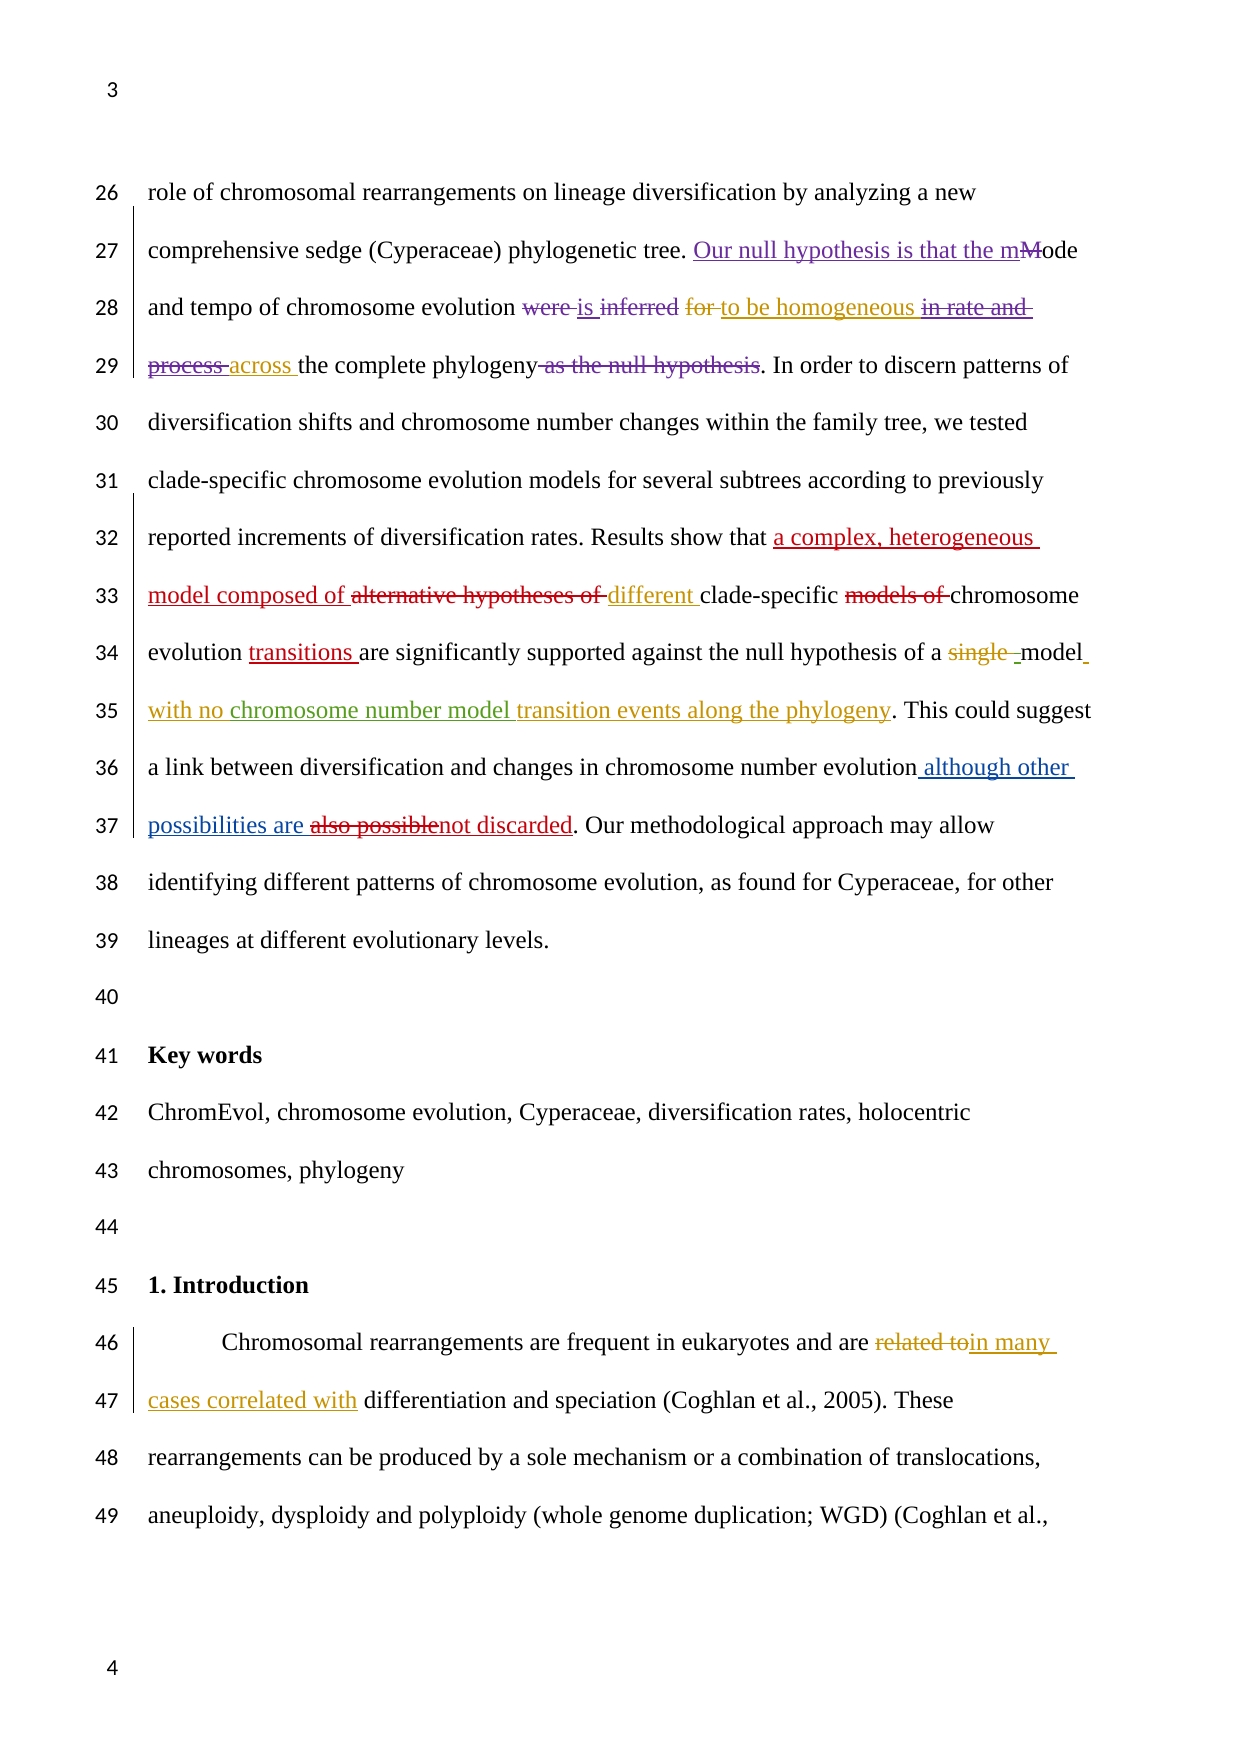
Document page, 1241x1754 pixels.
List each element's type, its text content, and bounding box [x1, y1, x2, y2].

text Key words [148, 1040, 1093, 1068]
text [148, 177, 1093, 953]
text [148, 1327, 1093, 1528]
text ChromEvol, chromosome evolution, Cyperaceae, diversification rates, holocentric chromosomes, phylogeny [148, 1097, 1093, 1183]
text 1. Introduction [148, 1270, 1093, 1298]
